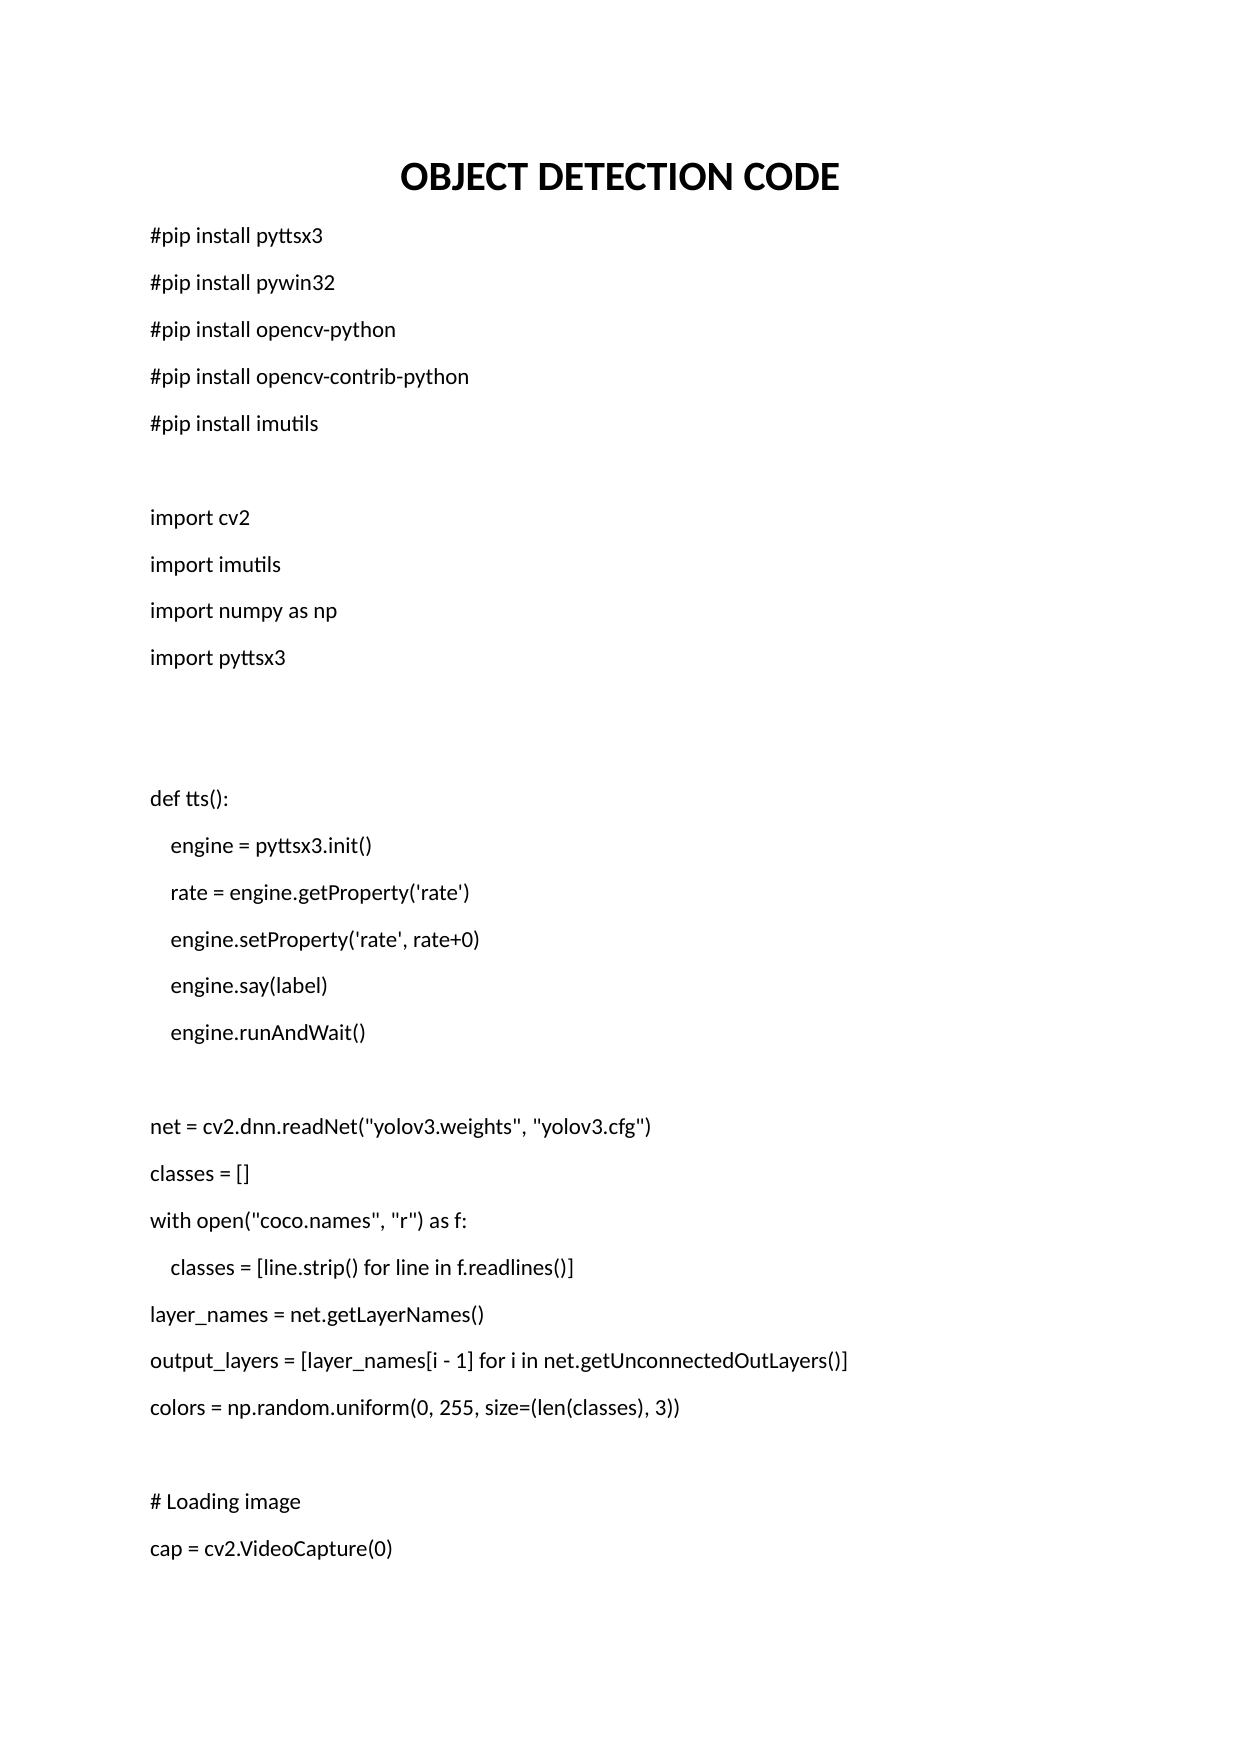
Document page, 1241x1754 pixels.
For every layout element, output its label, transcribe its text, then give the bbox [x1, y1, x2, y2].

text layer_names = net.getLayerNames() [150, 1300, 1090, 1328]
text engine.say(label) [150, 972, 1090, 999]
text import pyttsx3 [150, 643, 1090, 671]
text # Loading image [150, 1487, 1090, 1515]
text rate = engine.getProperty('rate') [150, 878, 1090, 906]
text #pip install opencv-contrib-python [150, 362, 1090, 390]
text def tts(): [150, 784, 1090, 812]
text net = cv2.dnn.readNet("yolov3.weights", "yolov3.cfg") [150, 1112, 1090, 1140]
text output_layers = [layer_names[i - 1] for i in net.getUnconnectedOutLayers()] [150, 1347, 1090, 1374]
text engine.setProperty('rate', rate+0) [150, 925, 1090, 953]
text #pip install pywin32 [150, 268, 1090, 296]
text #pip install pyttsx3 [150, 222, 1090, 249]
text engine = pyttsx3.init() [150, 831, 1090, 859]
text classes = [line.strip() for line in f.readlines()] [150, 1253, 1090, 1281]
text OBJECT DETECTION CODE [150, 150, 1090, 201]
text import cv2 [150, 503, 1090, 531]
text colors = np.random.uniform(0, 255, size=(len(classes), 3)) [150, 1393, 1090, 1421]
text cap = cv2.VideoCapture(0) [150, 1534, 1090, 1562]
text with open("coco.names", "r") as f: [150, 1206, 1090, 1234]
text classes = [] [150, 1159, 1090, 1187]
text import numpy as np [150, 597, 1090, 624]
text #pip install opencv-python [150, 315, 1090, 343]
text #pip install imutils [150, 409, 1090, 437]
text engine.runAndWait() [150, 1018, 1090, 1046]
text import imutils [150, 550, 1090, 578]
